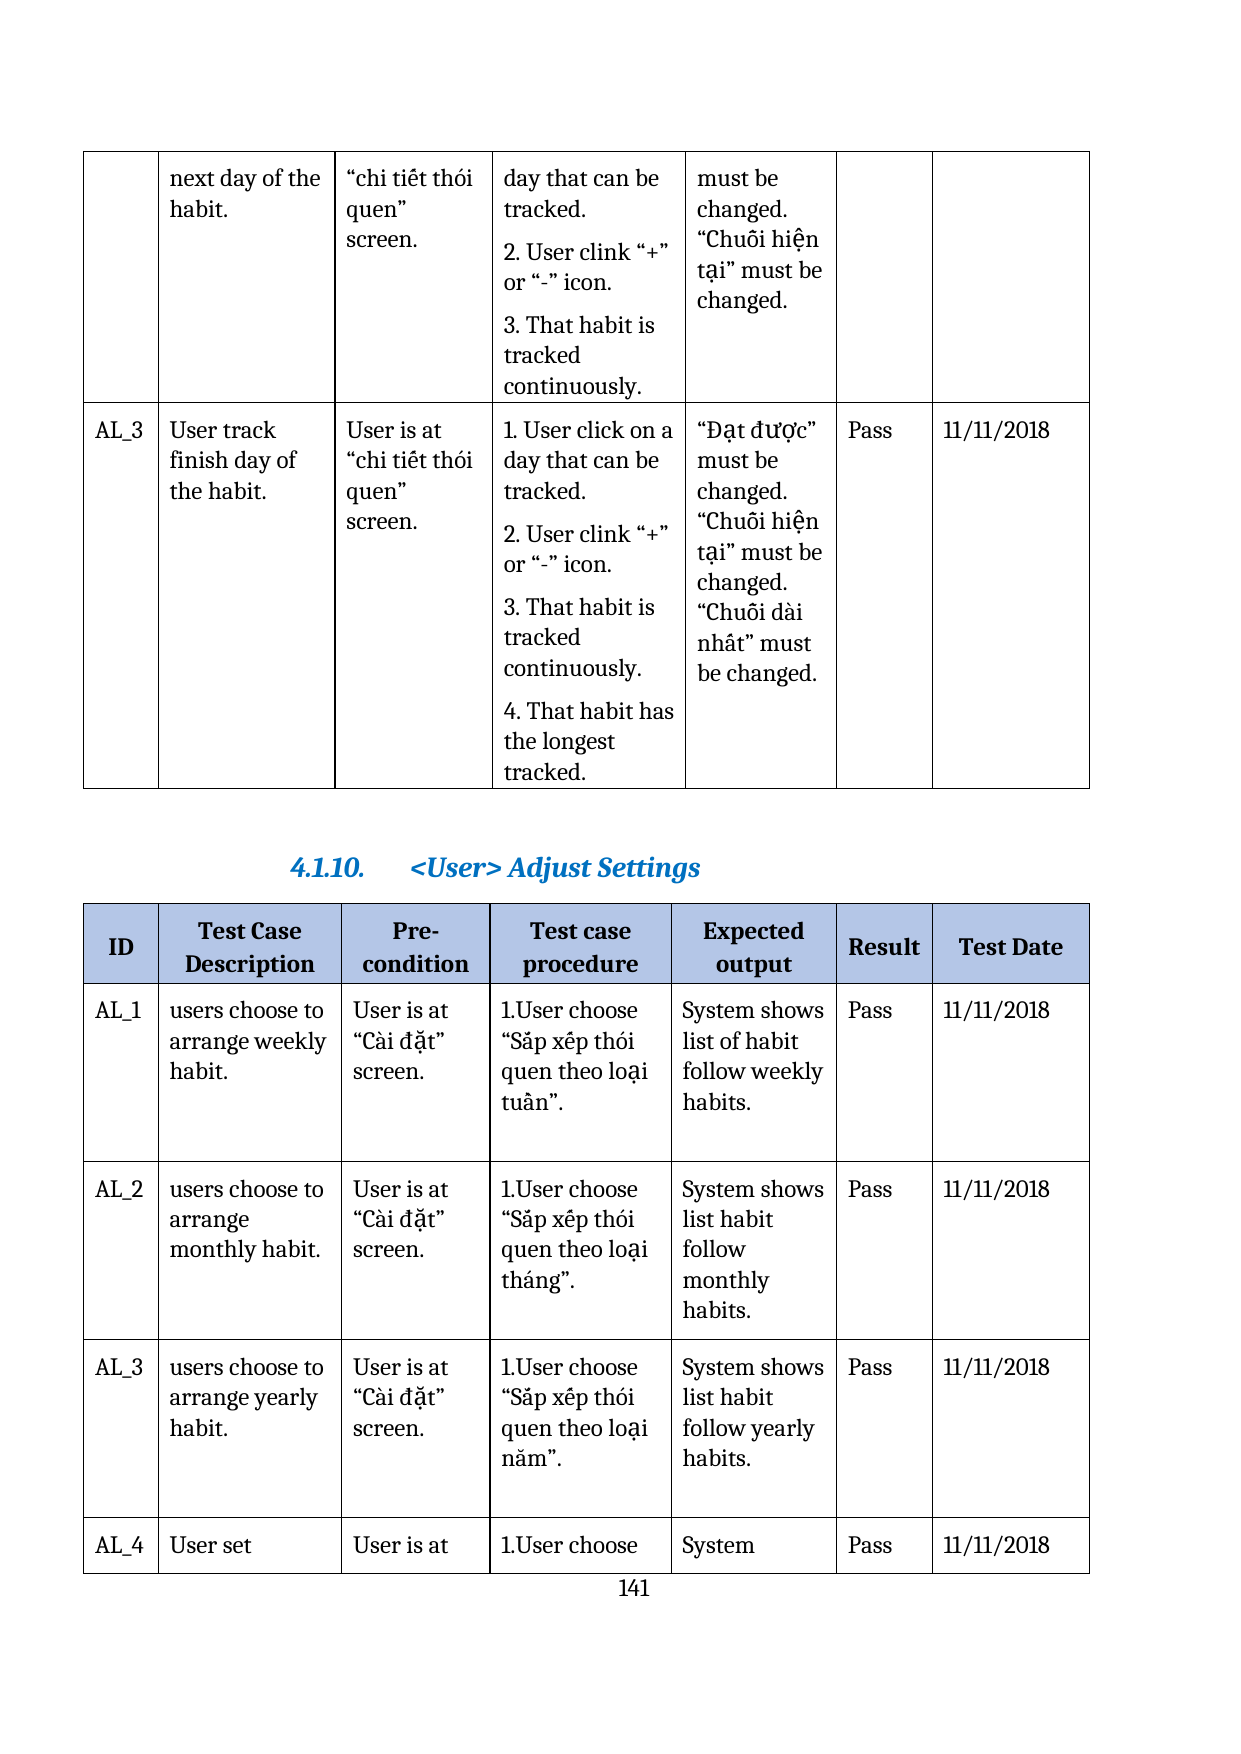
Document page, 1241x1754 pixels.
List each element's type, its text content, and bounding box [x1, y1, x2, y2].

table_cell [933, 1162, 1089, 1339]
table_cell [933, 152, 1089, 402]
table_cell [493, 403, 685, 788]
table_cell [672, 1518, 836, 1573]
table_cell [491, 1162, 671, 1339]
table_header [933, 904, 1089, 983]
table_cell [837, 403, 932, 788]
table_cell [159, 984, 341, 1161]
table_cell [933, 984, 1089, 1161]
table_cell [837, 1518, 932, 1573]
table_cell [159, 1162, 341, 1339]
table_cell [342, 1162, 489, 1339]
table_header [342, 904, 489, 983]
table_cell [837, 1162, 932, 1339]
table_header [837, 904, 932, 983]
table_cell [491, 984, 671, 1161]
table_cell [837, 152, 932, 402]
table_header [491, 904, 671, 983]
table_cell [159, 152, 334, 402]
list <User> Adjust Settings [290, 851, 1090, 885]
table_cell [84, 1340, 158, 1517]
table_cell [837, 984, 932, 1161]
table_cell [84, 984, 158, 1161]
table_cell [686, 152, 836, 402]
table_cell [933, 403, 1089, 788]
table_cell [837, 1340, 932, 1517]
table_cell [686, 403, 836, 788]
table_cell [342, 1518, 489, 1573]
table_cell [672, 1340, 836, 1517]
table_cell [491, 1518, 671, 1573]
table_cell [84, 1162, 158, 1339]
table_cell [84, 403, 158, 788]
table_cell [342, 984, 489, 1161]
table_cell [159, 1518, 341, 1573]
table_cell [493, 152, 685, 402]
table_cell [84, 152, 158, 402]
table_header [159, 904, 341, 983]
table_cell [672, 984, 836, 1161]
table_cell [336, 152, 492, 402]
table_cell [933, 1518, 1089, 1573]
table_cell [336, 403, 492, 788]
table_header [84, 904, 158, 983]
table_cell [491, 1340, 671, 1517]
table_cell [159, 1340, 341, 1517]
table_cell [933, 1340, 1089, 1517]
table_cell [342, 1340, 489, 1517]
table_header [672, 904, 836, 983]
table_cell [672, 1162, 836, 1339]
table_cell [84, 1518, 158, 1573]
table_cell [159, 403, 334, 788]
